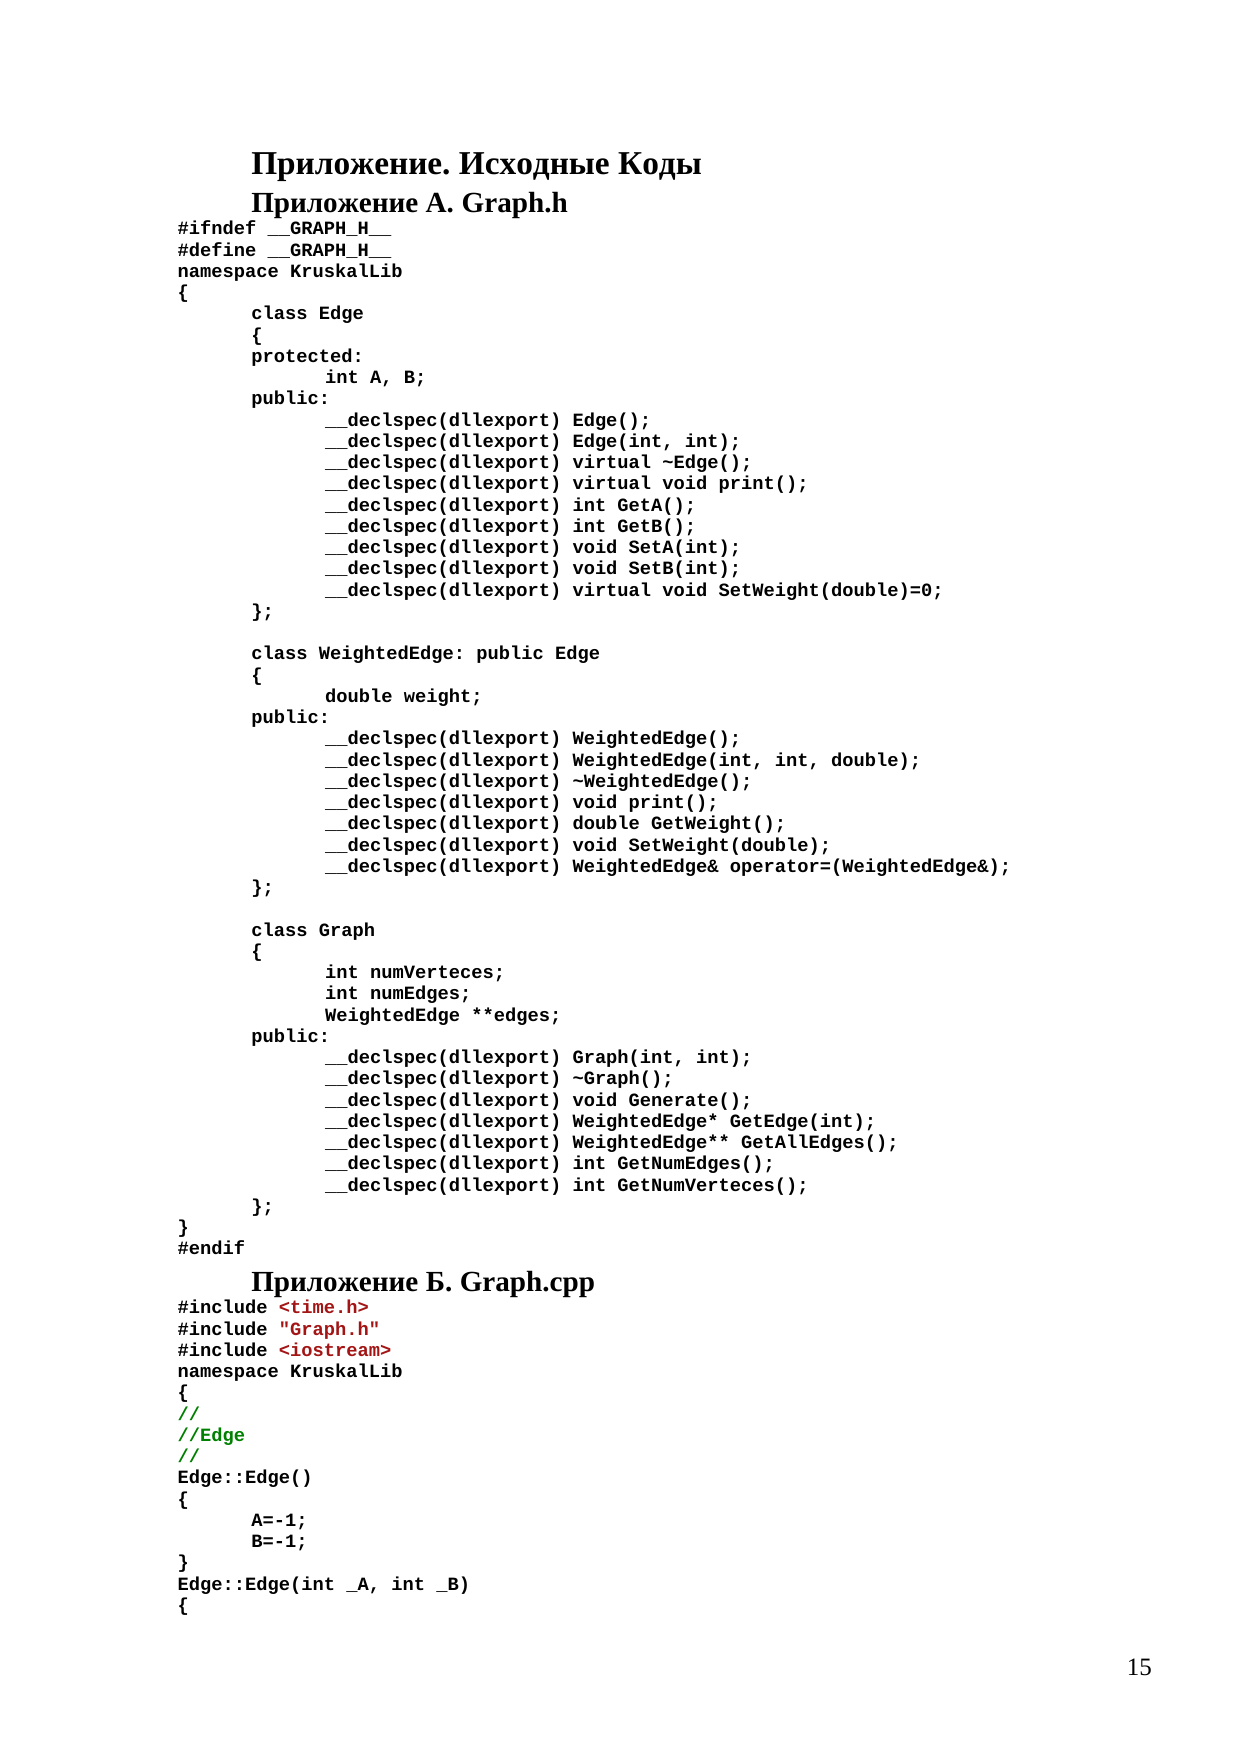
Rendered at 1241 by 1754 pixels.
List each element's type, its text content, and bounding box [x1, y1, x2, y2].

text __declspec(dllexport) int GetB(); [177, 517, 1152, 538]
text B=-1; [177, 1532, 1152, 1553]
text __declspec(dllexport) virtual void print(); [177, 474, 1152, 495]
text __declspec(dllexport) ~Graph(); [177, 1069, 1152, 1090]
text __declspec(dllexport) WeightedEdge(int, int, double); [177, 750, 1152, 772]
text __declspec(dllexport) int GetNumVerteces(); [177, 1175, 1152, 1197]
text __declspec(dllexport) Edge(int, int); [177, 432, 1152, 453]
text { [177, 1489, 1152, 1511]
text int numEdges; [177, 984, 1152, 1005]
text // [177, 1404, 1152, 1426]
text #define __GRAPH_H__ [177, 240, 1152, 262]
text #endif [177, 1239, 1152, 1260]
text Edge::Edge(int _A, int _B) [177, 1574, 1152, 1596]
text { [177, 1596, 1152, 1617]
text #include <iostream> [177, 1341, 1152, 1362]
text { [177, 1383, 1152, 1404]
text { [177, 942, 1152, 963]
text }; [177, 1197, 1152, 1218]
text class WeightedEdge: public Edge [177, 644, 1152, 665]
text public: [177, 1027, 1152, 1048]
text A=-1; [177, 1511, 1152, 1532]
text } [177, 1218, 1152, 1239]
text __declspec(dllexport) virtual void SetWeight(double)=0; [177, 580, 1152, 602]
text __declspec(dllexport) WeightedEdge** GetAllEdges(); [177, 1133, 1152, 1154]
text __declspec(dllexport) virtual ~Edge(); [177, 453, 1152, 474]
text int numVerteces; [177, 963, 1152, 984]
text { [177, 283, 1152, 304]
text __declspec(dllexport) void SetA(int); [177, 538, 1152, 559]
text { [177, 665, 1152, 687]
text // [177, 1447, 1152, 1468]
text __declspec(dllexport) void SetWeight(double); [177, 835, 1152, 857]
subtitle Приложение А. Graph.h [177, 186, 1152, 219]
text class Graph [177, 920, 1152, 942]
text namespace KruskalLib [177, 262, 1152, 283]
text __declspec(dllexport) WeightedEdge* GetEdge(int); [177, 1112, 1152, 1133]
text #include "Graph.h" [177, 1319, 1152, 1341]
text __declspec(dllexport) void print(); [177, 793, 1152, 814]
text //Edge [177, 1426, 1152, 1447]
text __declspec(dllexport) Edge(); [177, 410, 1152, 432]
text int A, B; [177, 368, 1152, 389]
text __declspec(dllexport) ~WeightedEdge(); [177, 772, 1152, 793]
text __declspec(dllexport) int GetA(); [177, 495, 1152, 517]
text __declspec(dllexport) WeightedEdge& operator=(WeightedEdge&); [177, 857, 1152, 878]
text __declspec(dllexport) Graph(int, int); [177, 1048, 1152, 1069]
text class Edge [177, 304, 1152, 325]
subtitle Приложение. Исходные Коды [177, 143, 1152, 181]
text public: [177, 708, 1152, 729]
text Edge::Edge() [177, 1468, 1152, 1489]
text double weight; [177, 687, 1152, 708]
subtitle Приложение Б. Graph.cpp [177, 1264, 1152, 1298]
text __declspec(dllexport) int GetNumEdges(); [177, 1154, 1152, 1175]
text { [177, 325, 1152, 347]
text namespace KruskalLib [177, 1362, 1152, 1383]
text __declspec(dllexport) void SetB(int); [177, 559, 1152, 580]
text __declspec(dllexport) void Generate(); [177, 1090, 1152, 1112]
text }; [177, 602, 1152, 623]
text protected: [177, 347, 1152, 368]
text } [177, 1553, 1152, 1574]
text #ifndef __GRAPH_H__ [177, 219, 1152, 240]
text public: [177, 389, 1152, 410]
text #include <time.h> [177, 1298, 1152, 1319]
text __declspec(dllexport) double GetWeight(); [177, 814, 1152, 835]
text WeightedEdge **edges; [177, 1005, 1152, 1027]
text }; [177, 878, 1152, 899]
text __declspec(dllexport) WeightedEdge(); [177, 729, 1152, 750]
